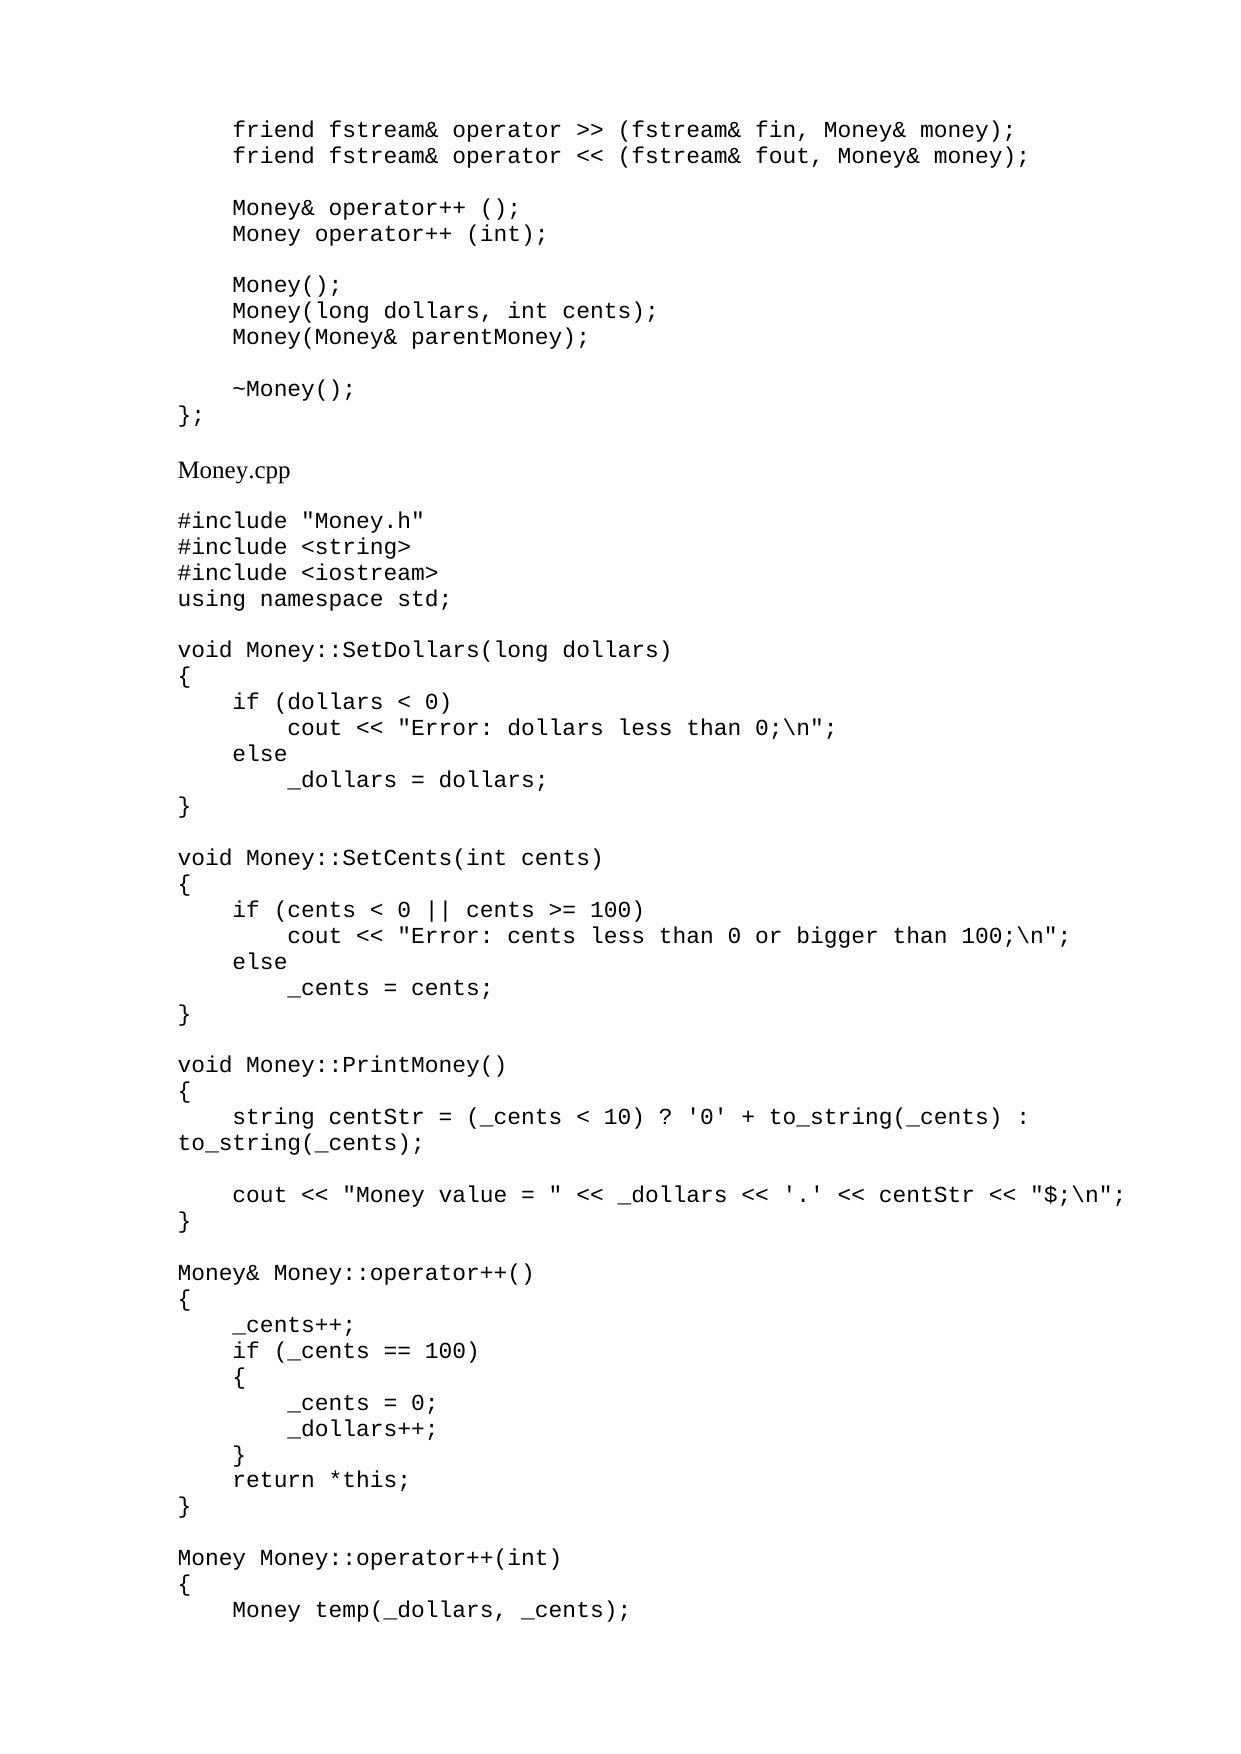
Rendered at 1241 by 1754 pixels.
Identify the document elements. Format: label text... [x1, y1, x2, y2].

text Money temp(_dollars, _cents); [177, 1598, 1152, 1624]
text Money(long dollars, int cents); [177, 300, 1152, 326]
text cout << "Error: cents less than 0 or bigger than 100;\n"; [177, 924, 1152, 950]
text Money& Money::operator++() [177, 1261, 1152, 1287]
text void Money::SetDollars(long dollars) [177, 639, 1152, 665]
text void Money::SetCents(int cents) [177, 846, 1152, 872]
text } [177, 794, 1152, 820]
text if (dollars < 0) [177, 691, 1152, 717]
text _cents = cents; [177, 976, 1152, 1002]
text } [177, 1443, 1152, 1469]
text }; [177, 403, 1152, 429]
text } [177, 1209, 1152, 1235]
text friend fstream& operator << (fstream& fout, Money& money); [177, 144, 1152, 170]
text #include <string> [177, 535, 1152, 561]
text Money operator++ (int); [177, 222, 1152, 248]
text { [177, 1080, 1152, 1106]
text else [177, 950, 1152, 976]
text { [177, 872, 1152, 898]
text _cents++; [177, 1313, 1152, 1339]
text #include "Money.h" [177, 509, 1152, 535]
text _dollars = dollars; [177, 768, 1152, 794]
text { [177, 665, 1152, 691]
text Money& operator++ (); [177, 196, 1152, 222]
text { [177, 1573, 1152, 1598]
text if (_cents == 100) [177, 1339, 1152, 1365]
text _dollars++; [177, 1417, 1152, 1443]
text cout << "Error: dollars less than 0;\n"; [177, 717, 1152, 743]
text } [177, 1495, 1152, 1521]
text Money.cpp [177, 455, 1152, 484]
text return *this; [177, 1469, 1152, 1495]
text Money(); [177, 274, 1152, 300]
text Money(Money& parentMoney); [177, 326, 1152, 352]
text friend fstream& operator >> (fstream& fin, Money& money); [177, 118, 1152, 144]
text else [177, 743, 1152, 768]
text _cents = 0; [177, 1391, 1152, 1417]
text Money Money::operator++(int) [177, 1547, 1152, 1573]
text void Money::PrintMoney() [177, 1054, 1152, 1080]
text { [177, 1365, 1152, 1391]
text string centStr = (_cents < 10) ? '0' + to_string(_cents) : to_string(_cents); [177, 1106, 1152, 1158]
text cout << "Money value = " << _dollars << '.' << centStr << "$;\n"; [177, 1183, 1152, 1209]
text if (cents < 0 || cents >= 100) [177, 898, 1152, 924]
text { [177, 1287, 1152, 1313]
text using namespace std; [177, 587, 1152, 613]
text ~Money(); [177, 377, 1152, 403]
text #include <iostream> [177, 561, 1152, 587]
text } [177, 1002, 1152, 1028]
